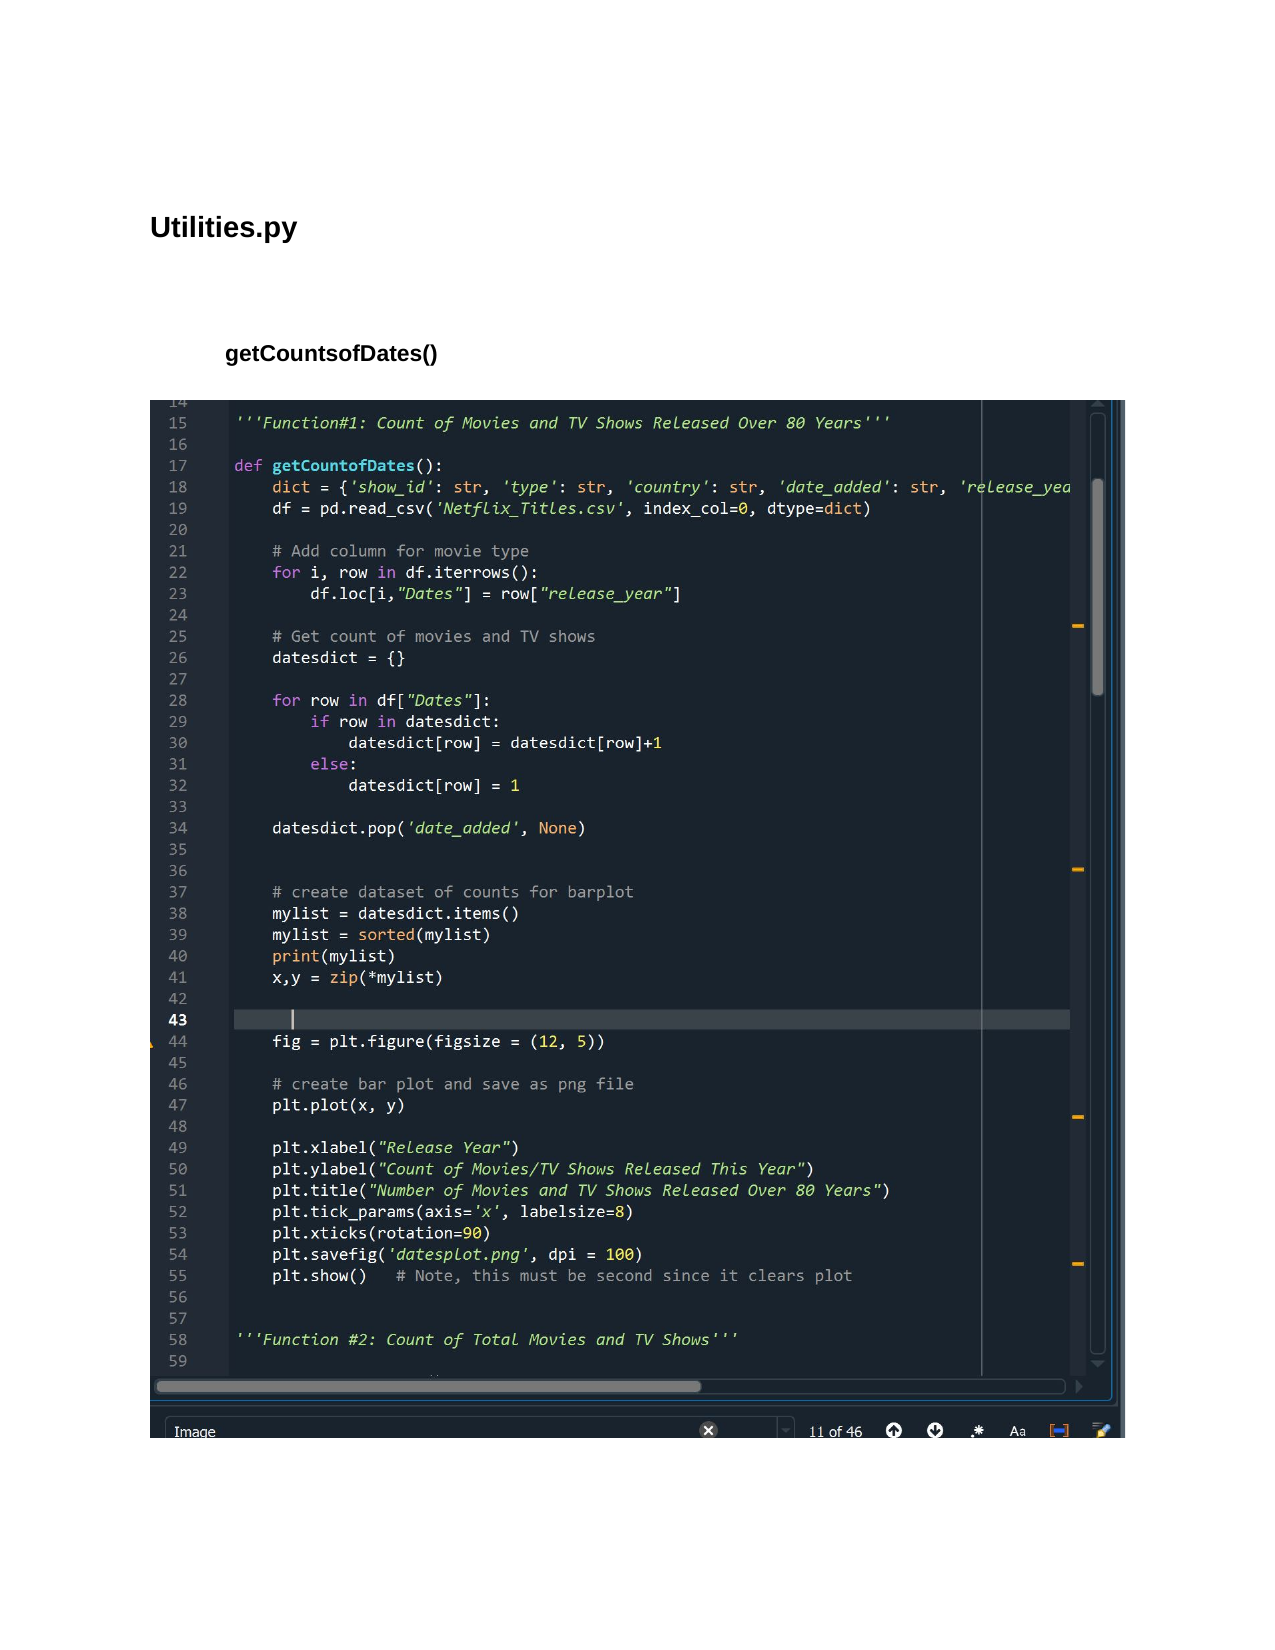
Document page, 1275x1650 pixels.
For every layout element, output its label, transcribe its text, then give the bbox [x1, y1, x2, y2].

text Utilities.py [150, 210, 1125, 244]
picture [150, 400, 1125, 1438]
text getCountsofDates() [150, 339, 1125, 366]
